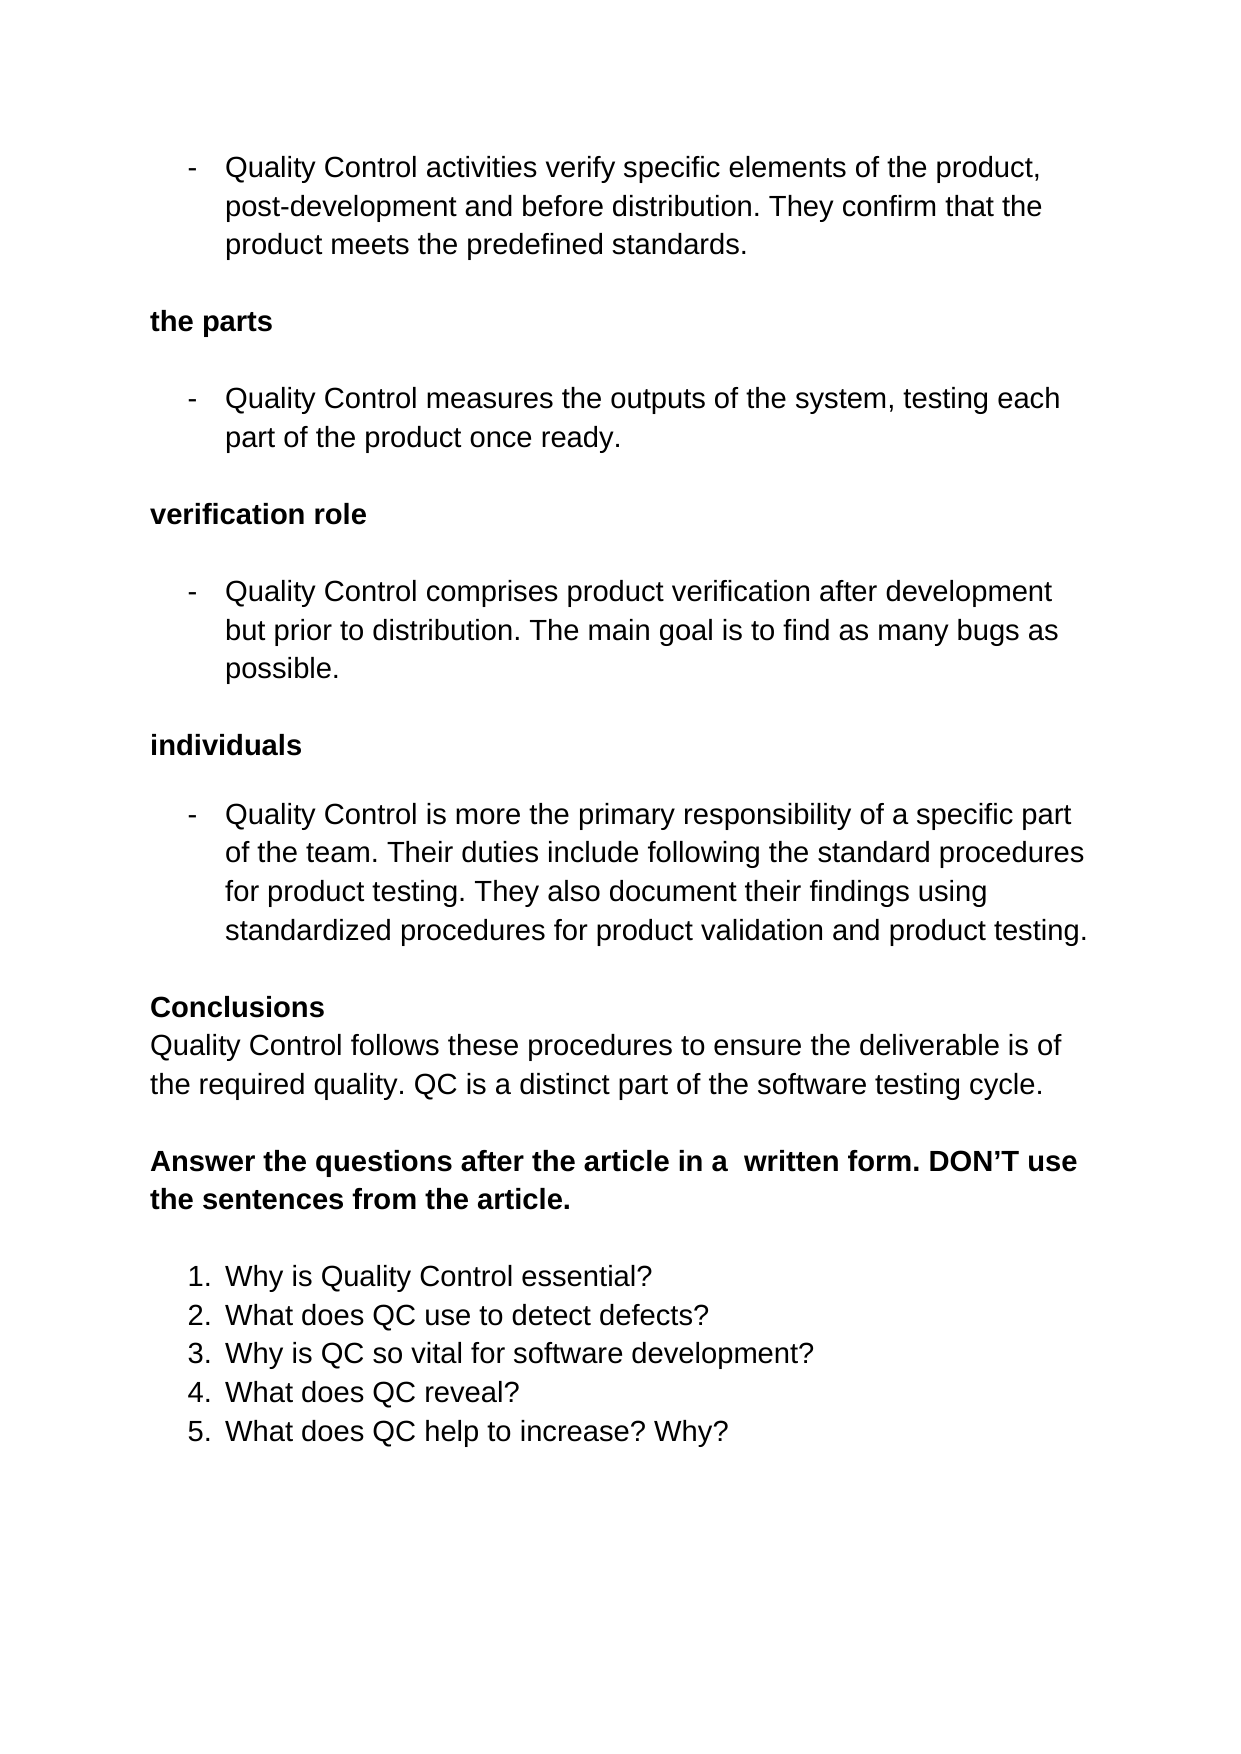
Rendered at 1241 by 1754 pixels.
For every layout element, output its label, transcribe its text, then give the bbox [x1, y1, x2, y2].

subtitle Conclusions [150, 989, 1090, 1023]
subtitle the parts [150, 304, 1090, 338]
text Quality Control follows these procedures to ensure the deliverable is of the required quality. QC is a distinct part of the software testing cycle. [150, 1028, 1090, 1100]
list Quality Control is more the primary responsibility of a specific part of the team. Their duties include following the standard procedures for product testing. They also document their findings using standardized procedures for product validation and product testing. [187, 797, 1090, 946]
list What does QC use to detect defects? [187, 1298, 1090, 1331]
list Quality Control activities verify specific elements of the product, post-development and before distribution. They confirm that the product meets the predefined standards. [187, 150, 1090, 261]
list What does QC reveal? [187, 1375, 1090, 1408]
list Quality Control measures the outputs of the system, testing each part of the product once ready. [187, 381, 1090, 453]
subtitle individuals [150, 728, 1090, 762]
text Answer the questions after the article in a written form. DON’T use the sentences from the article. [150, 1144, 1090, 1216]
list Why is Quality Control essential? [187, 1259, 1090, 1293]
list What does QC help to increase? Why? [187, 1413, 1090, 1447]
list Quality Control comprises product verification after development but prior to distribution. The main goal is to find as many bugs as possible. [187, 574, 1090, 684]
subtitle verification role [150, 497, 1090, 530]
list Why is QC so vital for software development? [187, 1336, 1090, 1370]
